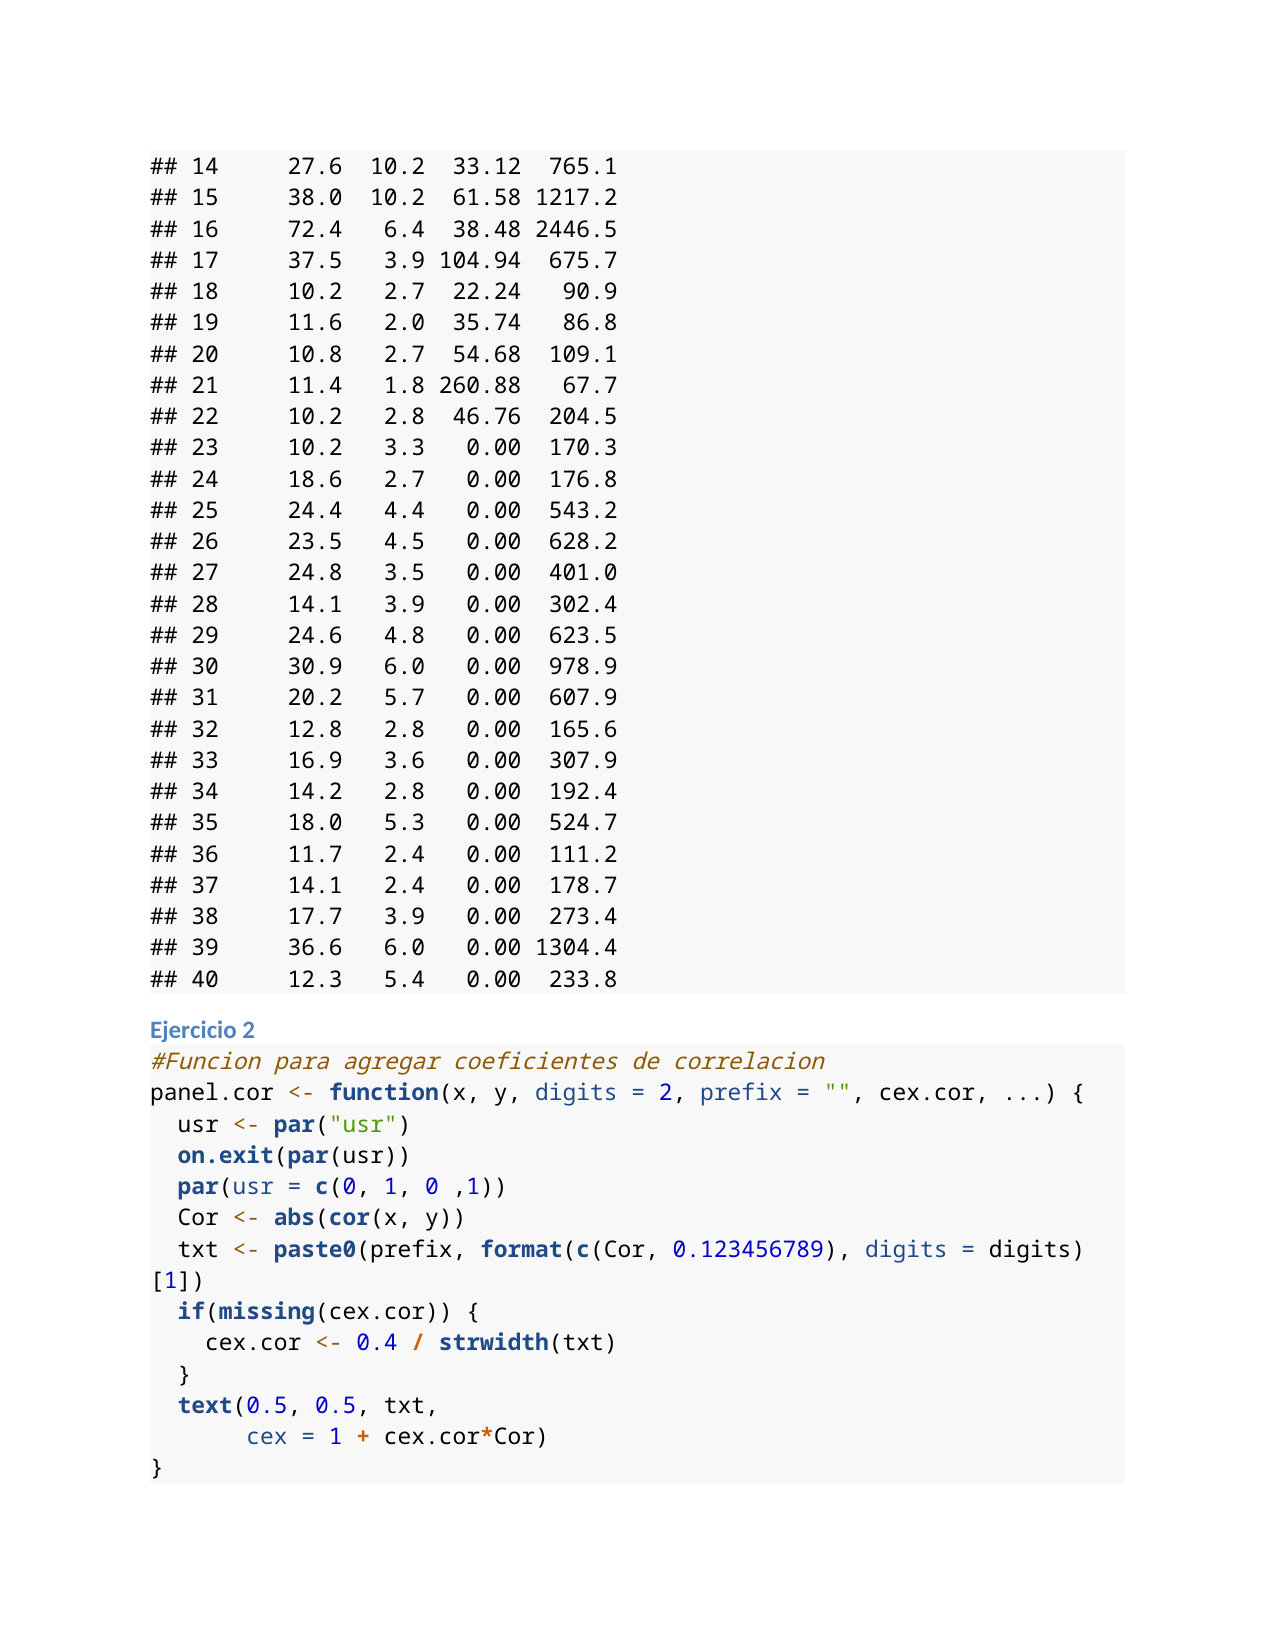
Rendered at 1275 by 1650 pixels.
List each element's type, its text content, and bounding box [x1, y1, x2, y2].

subtitle Ejercicio 2 [150, 1014, 1125, 1045]
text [150, 150, 1125, 994]
